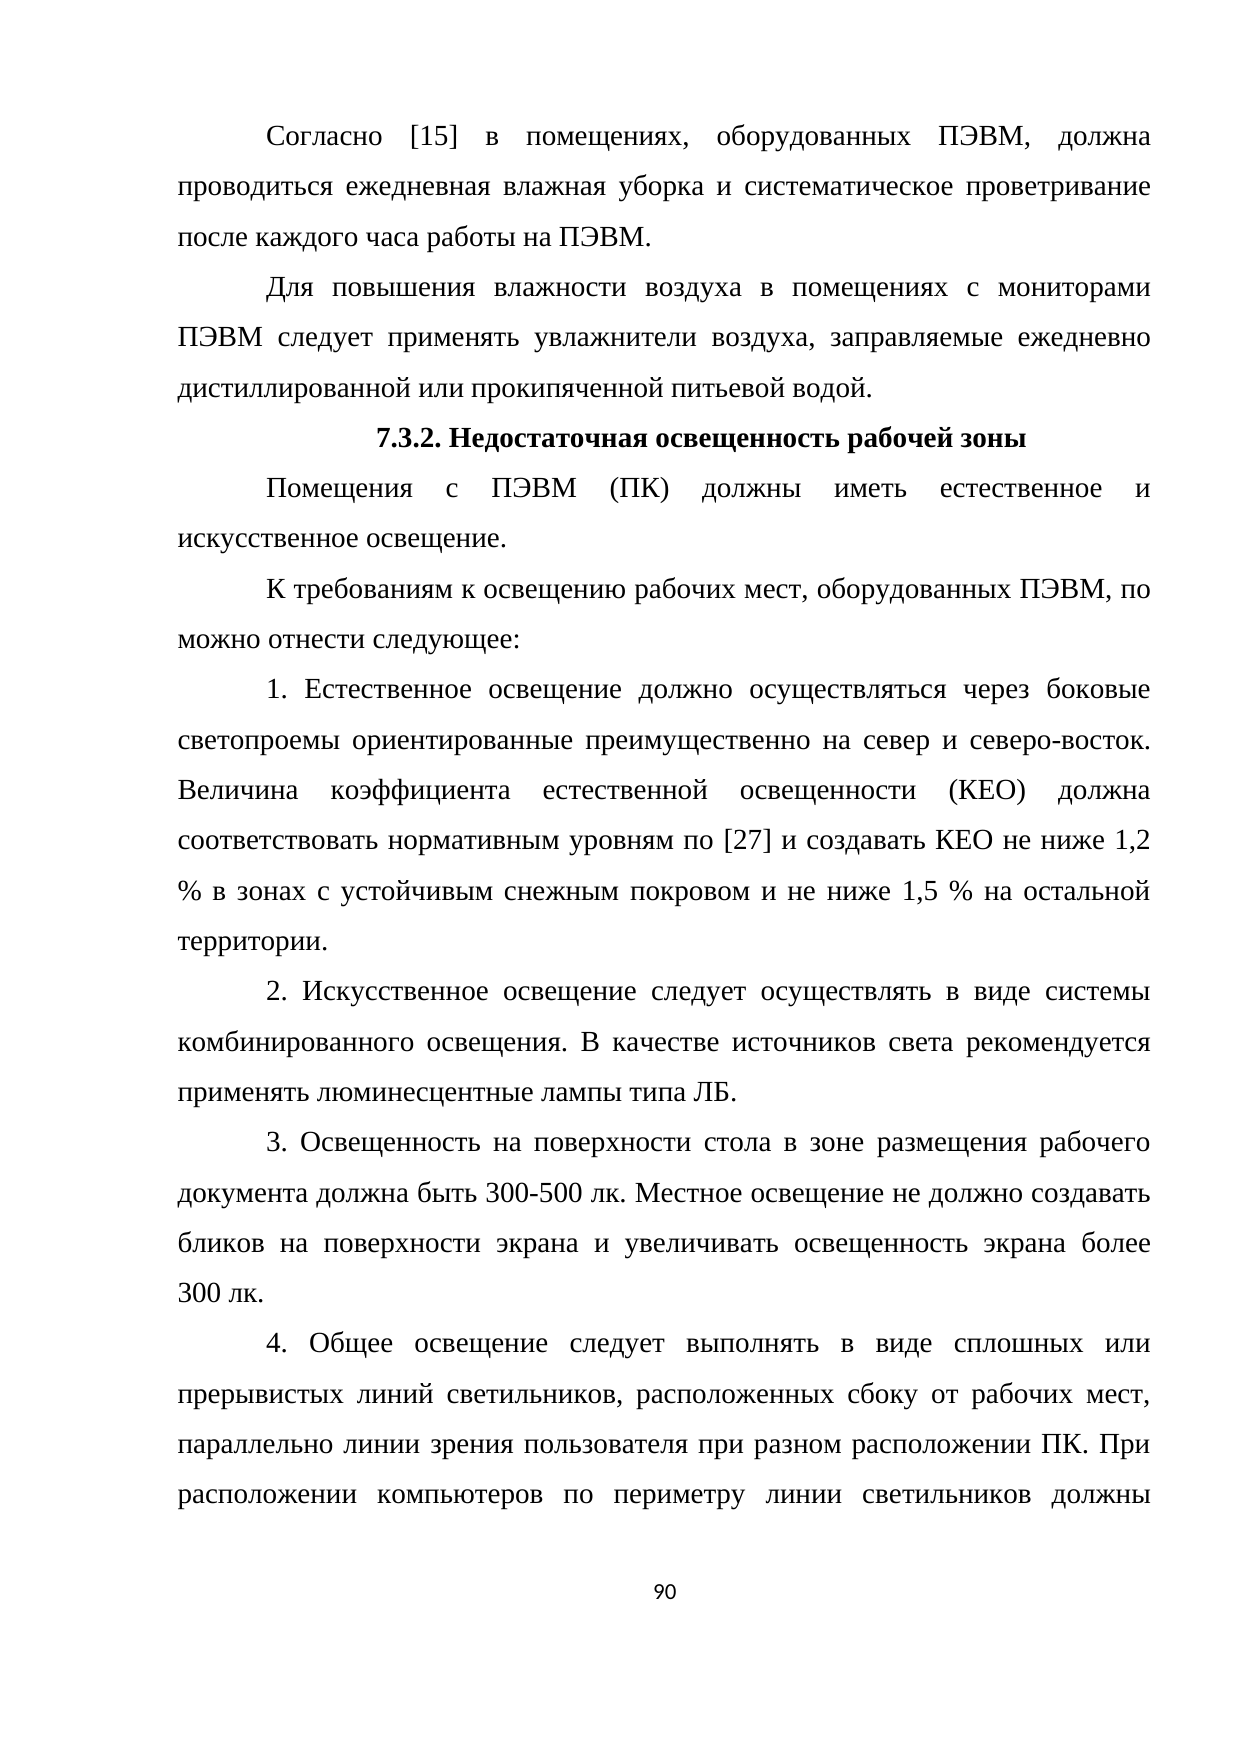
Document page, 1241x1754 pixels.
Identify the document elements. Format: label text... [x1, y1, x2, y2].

text Согласно в помещениях, оборудованных ПЭВМ, должна проводиться ежедневная влажная уборка и систематическое проветривание после каждого часа работы на ПЭВМ. [177, 118, 1152, 252]
text Для повышения влажности воздуха в помещениях с мониторами ПЭВМ следует применять увлажнители воздуха, заправляемые ежедневно дистиллированной или прокипяченной питьевой водой. [177, 269, 1152, 403]
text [177, 1326, 1152, 1510]
text Помещения с ПЭВМ (ПК) должны иметь естественное и искусственное освещение. [177, 470, 1152, 554]
text 1. Естественное освещение должно осуществляться через боковые светопроемы ориентированные преимущественно на север и северо-восток. Величина коэффициента естественной освещенности (КЕО) должна соответствовать нормативным уровням по и создавать КЕО не ниже 1,2 % в зонах с устойчивым снежным покровом и не ниже 1,5 % на остальной территории. [177, 672, 1152, 957]
text 3. Освещенность на поверхности стола в зоне размещения рабочего документа должна быть 300-500 лк. Местное освещение не должно создавать бликов на поверхности экрана и увеличивать освещенность экрана более 300 лк. [177, 1124, 1152, 1309]
text 2. Искусственное освещение следует осуществлять в виде системы комбинированного освещения. В качестве источников света рекомендуется применять люминесцентные лампы типа ЛБ. [177, 973, 1152, 1108]
subtitle 7.3.2. Недостаточная освещенность рабочей зоны [251, 420, 1152, 453]
text К требованиям к освещению рабочих мест, оборудованных ПЭВМ, по можно отнести следующее: [177, 571, 1152, 655]
